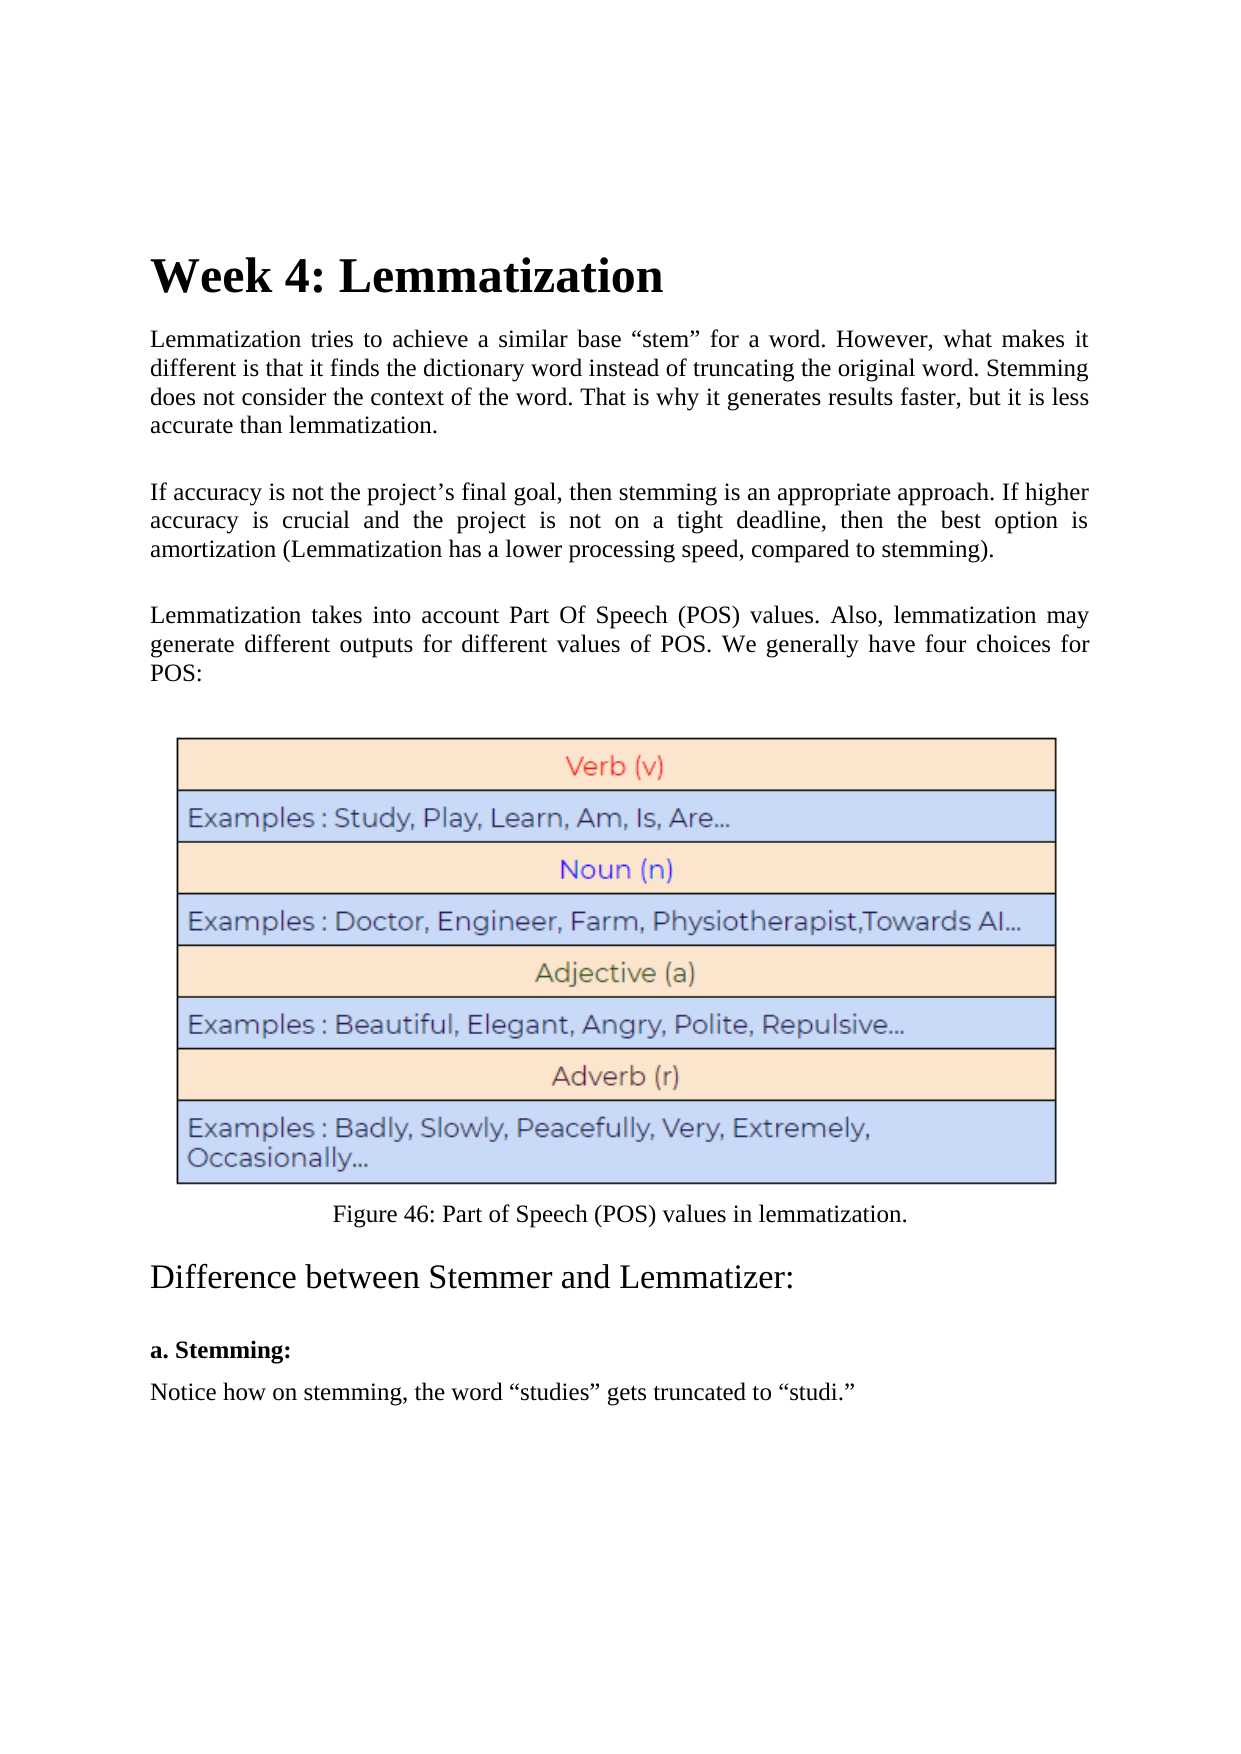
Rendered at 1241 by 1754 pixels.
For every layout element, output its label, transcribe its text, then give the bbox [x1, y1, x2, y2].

text Lemmatization tries to achieve a similar base “stem” for a word. However, what makes it different is that it finds the dictionary word instead of truncating the original word. Stemming does not consider the context of the word. That is why it generates results faster, but it is less accurate than lemmatization. [150, 324, 1090, 439]
text Lemmatization takes into account Part Of Speech (POS) values. Also, lemmatization may generate different outputs for different values of POS. We generally have four choices for POS: [150, 600, 1090, 687]
text Difference between Stemmer and Lemmatizer: [150, 1257, 1090, 1296]
text a. Stemming: [150, 1336, 1090, 1364]
text Notice how on stemming, the word “studies” gets truncated to “studi.” [150, 1377, 1090, 1406]
picture [167, 724, 1074, 1200]
text Week 4: Lemmatization [150, 245, 1090, 303]
text If accuracy is not the project’s final goal, then stemming is an appropriate approach. If higher accuracy is crucial and the project is not on a tight deadline, then the best option is amortization (Lemmatization has a lower processing speed, compared to stemming). [150, 477, 1090, 563]
